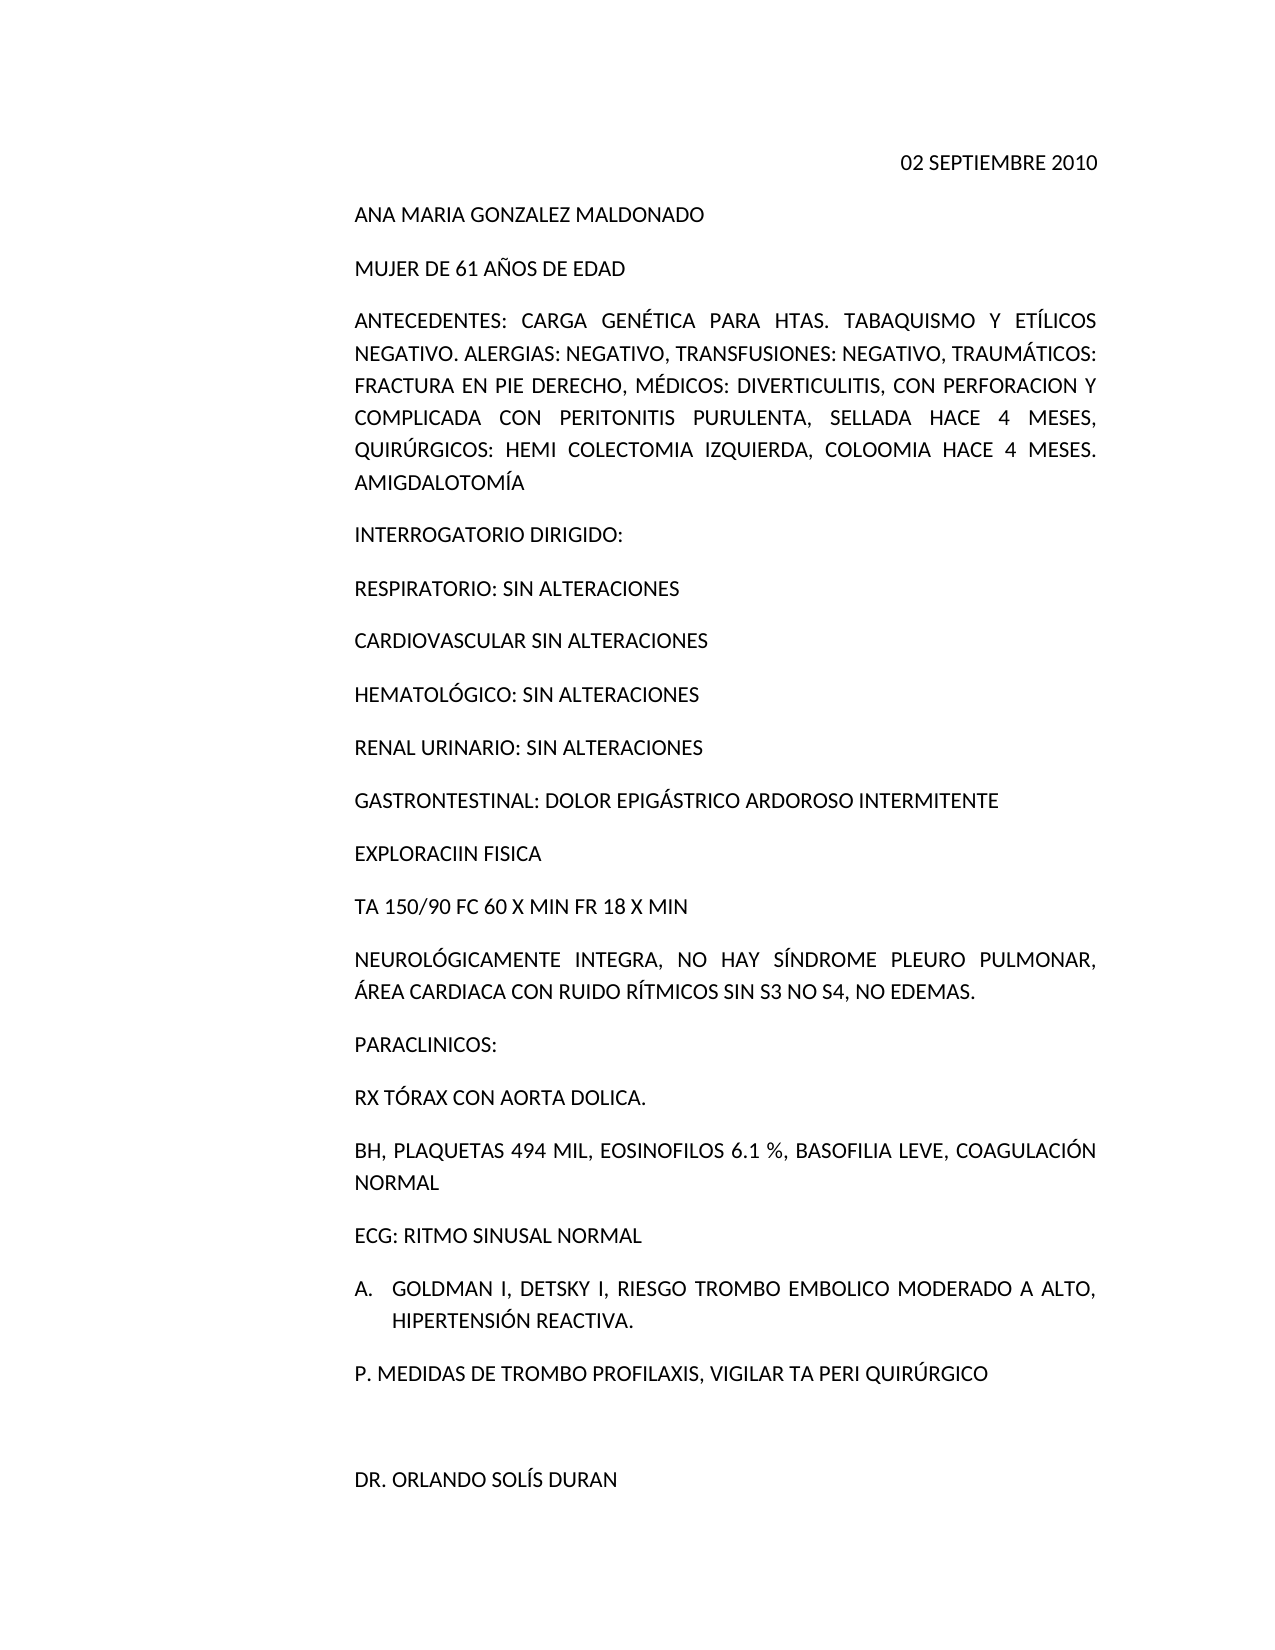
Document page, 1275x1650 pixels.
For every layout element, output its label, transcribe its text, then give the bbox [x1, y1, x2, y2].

text RESPIRATORIO: SIN ALTERACIONES [354, 574, 1098, 602]
list GOLDMAN I, DETSKY I, RIESGO TROMBO EMBOLICO MODERADO A ALTO, HIPERTENSIÓN REACTIVA. [354, 1274, 1098, 1334]
text PARACLINICOS: [354, 1030, 1098, 1058]
text RENAL URINARIO: SIN ALTERACIONES [354, 733, 1098, 761]
text EXPLORACIIN FISICA [354, 839, 1098, 867]
text ECG: RITMO SINUSAL NORMAL [354, 1221, 1098, 1249]
text HEMATOLÓGICO: SIN ALTERACIONES [354, 680, 1098, 708]
text NEUROLÓGICAMENTE INTEGRA, NO HAY SÍNDROME PLEURO PULMONAR, ÁREA CARDIACA CON RUIDO RÍTMICOS SIN S3 NO S4, NO EDEMAS. [354, 945, 1098, 1005]
text GASTRONTESTINAL: DOLOR EPIGÁSTRICO ARDOROSO INTERMITENTE [354, 786, 1098, 814]
text MUJER DE 61 AÑOS DE EDAD [354, 254, 1098, 282]
text P. MEDIDAS DE TROMBO PROFILAXIS, VIGILAR TA PERI QUIRÚRGICO [354, 1359, 1098, 1387]
text ANTECEDENTES: CARGA GENÉTICA PARA HTAS. TABAQUISMO Y ETÍLICOS NEGATIVO. ALERGIAS: NEGATIVO, TRANSFUSIONES: NEGATIVO, TRAUMÁTICOS: FRACTURA EN PIE DERECHO, MÉDICOS: DIVERTICULITIS, CON PERFORACION Y COMPLICADA CON PERITONITIS PURULENTA, SELLADA HACE 4 MESES, QUIRÚRGICOS: HEMI COLECTOMIA IZQUIERDA, COLOOMIA HACE 4 MESES. AMIGDALOTOMÍA [354, 307, 1098, 496]
text DR. ORLANDO SOLÍS DURAN [354, 1466, 1098, 1493]
text 02 SEPTIEMBRE 2010 [354, 148, 1098, 176]
text CARDIOVASCULAR SIN ALTERACIONES [354, 627, 1098, 655]
text TA 150/90 FC 60 X MIN FR 18 X MIN [354, 892, 1098, 920]
text BH, PLAQUETAS 494 MIL, EOSINOFILOS 6.1 %, BASOFILIA LEVE, COAGULACIÓN NORMAL [354, 1136, 1098, 1196]
text ANA MARIA GONZALEZ MALDONADO [354, 201, 1098, 229]
text INTERROGATORIO DIRIGIDO: [354, 521, 1098, 549]
text RX TÓRAX CON AORTA DOLICA. [354, 1083, 1098, 1111]
